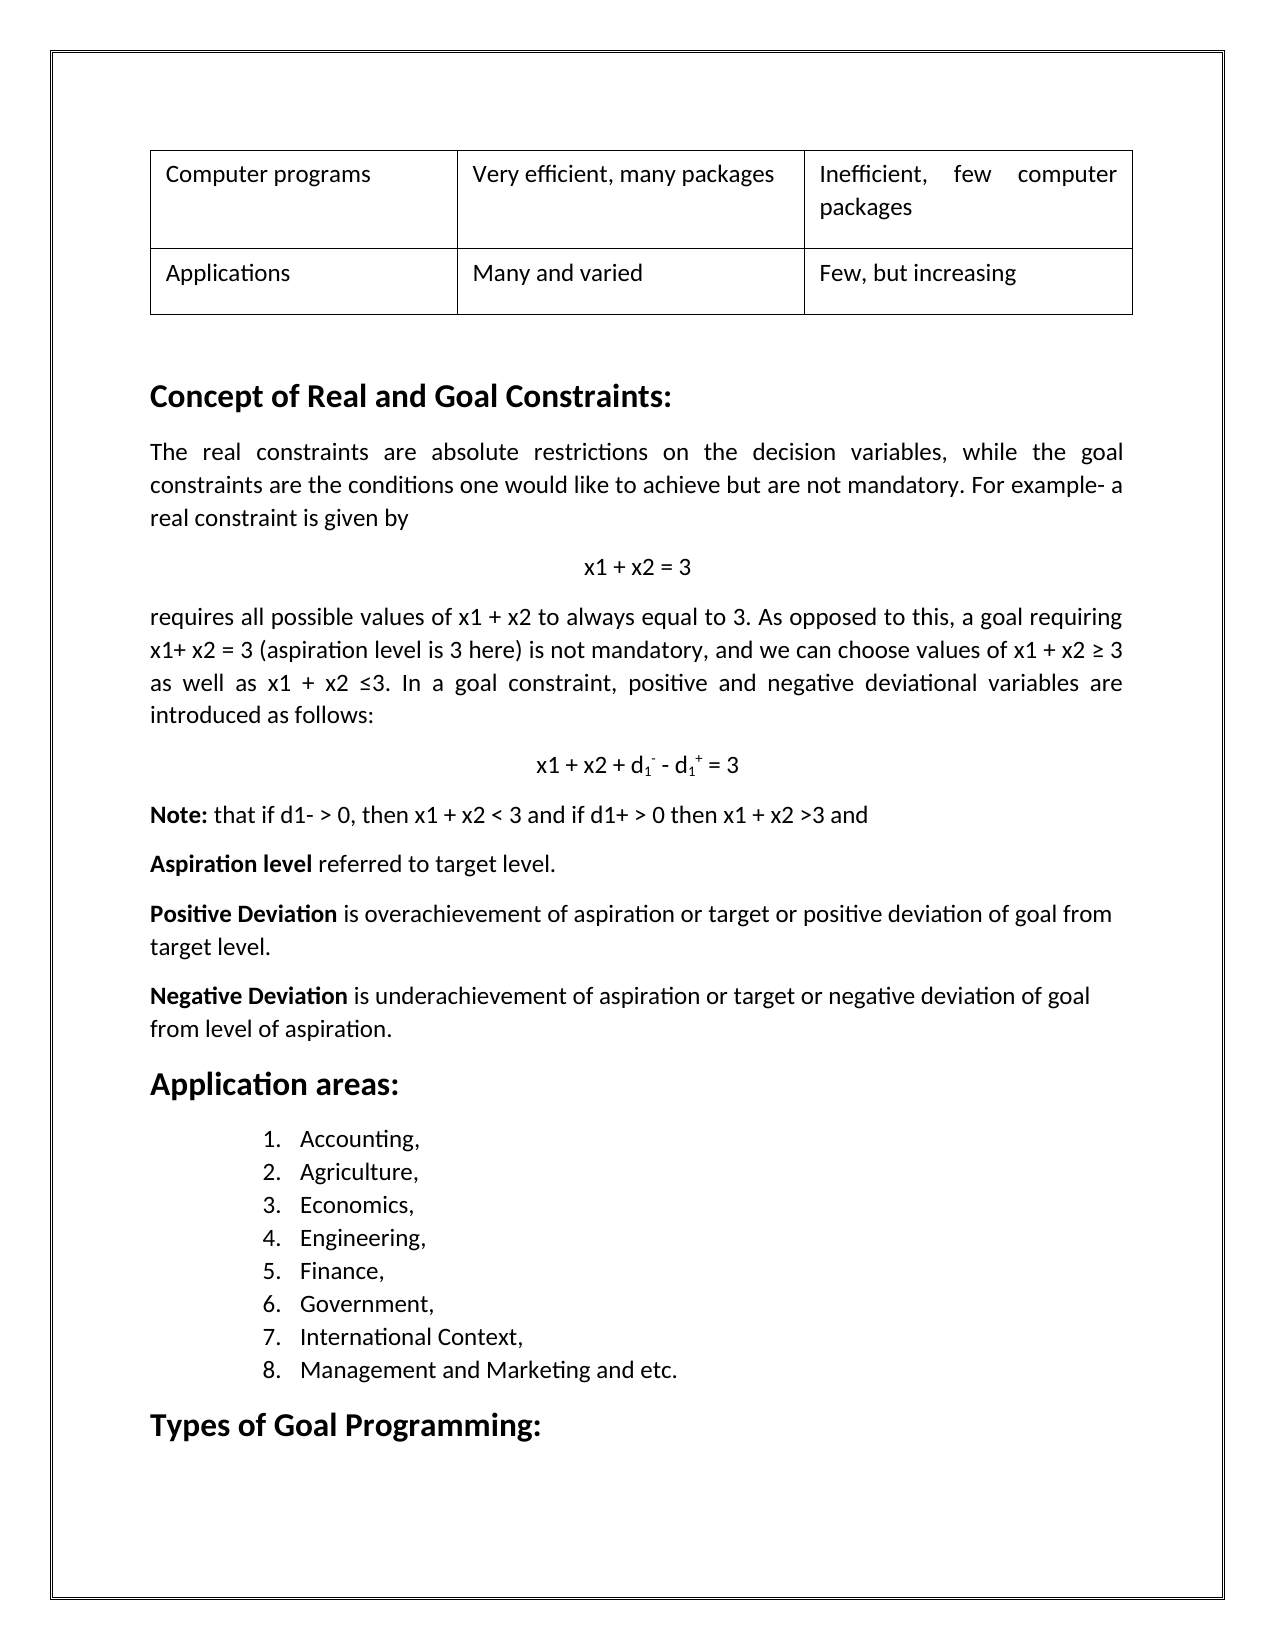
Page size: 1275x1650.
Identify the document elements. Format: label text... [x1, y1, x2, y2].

text Aspiration level referred to target level. [150, 848, 1125, 879]
table_cell Many and varied [458, 249, 804, 313]
text Note: that if d1- > 0, then x1 + x2 < 3 and if d1+ > 0 then x1 + x2 >3 and [150, 799, 1125, 829]
table_cell Inefficient, few computer packages [805, 151, 1132, 248]
table_cell Very efficient, many packages [458, 151, 804, 248]
text requires all possible values of x1 + x2 to always equal to 3. As opposed to this, a goal requiring x1+ x2 = 3 (aspiration level is 3 here) is not mandatory, and we can choose values of x1 + x2 ≥ 3 as well as x1 + x2 ≤3. In a goal constraint, positive and negative deviational variables are introduced as follows: [150, 601, 1125, 730]
text Application areas: [150, 1063, 1125, 1104]
text Types of Goal Programming: [150, 1403, 1125, 1444]
table_cell Few, but increasing [805, 249, 1132, 313]
list Management and Marketing and etc. [262, 1354, 1125, 1384]
table_cell Applications [151, 249, 457, 313]
list Accounting, [262, 1123, 1125, 1154]
list Engineering, [262, 1222, 1125, 1253]
text Concept of Real and Goal Constraints: [150, 375, 1125, 416]
text x1 + x2 + d1- - d1+ = 3 [150, 749, 1125, 780]
list Government, [262, 1288, 1125, 1319]
text Negative Deviation is underachievement of aspiration or target or negative deviation of goal from level of aspiration. [150, 980, 1125, 1044]
list Agriculture, [262, 1156, 1125, 1187]
list Finance, [262, 1255, 1125, 1286]
text Positive Deviation is overachievement of aspiration or target or positive deviation of goal from target level. [150, 898, 1125, 961]
text x1 + x2 = 3 [150, 551, 1125, 582]
list International Context, [262, 1321, 1125, 1352]
list Economics, [262, 1189, 1125, 1220]
table_cell Computer programs [151, 151, 457, 248]
text The real constraints are absolute restrictions on the decision variables, while the goal constraints are the conditions one would like to achieve but are not mandatory. For example- a real constraint is given by [150, 436, 1125, 532]
